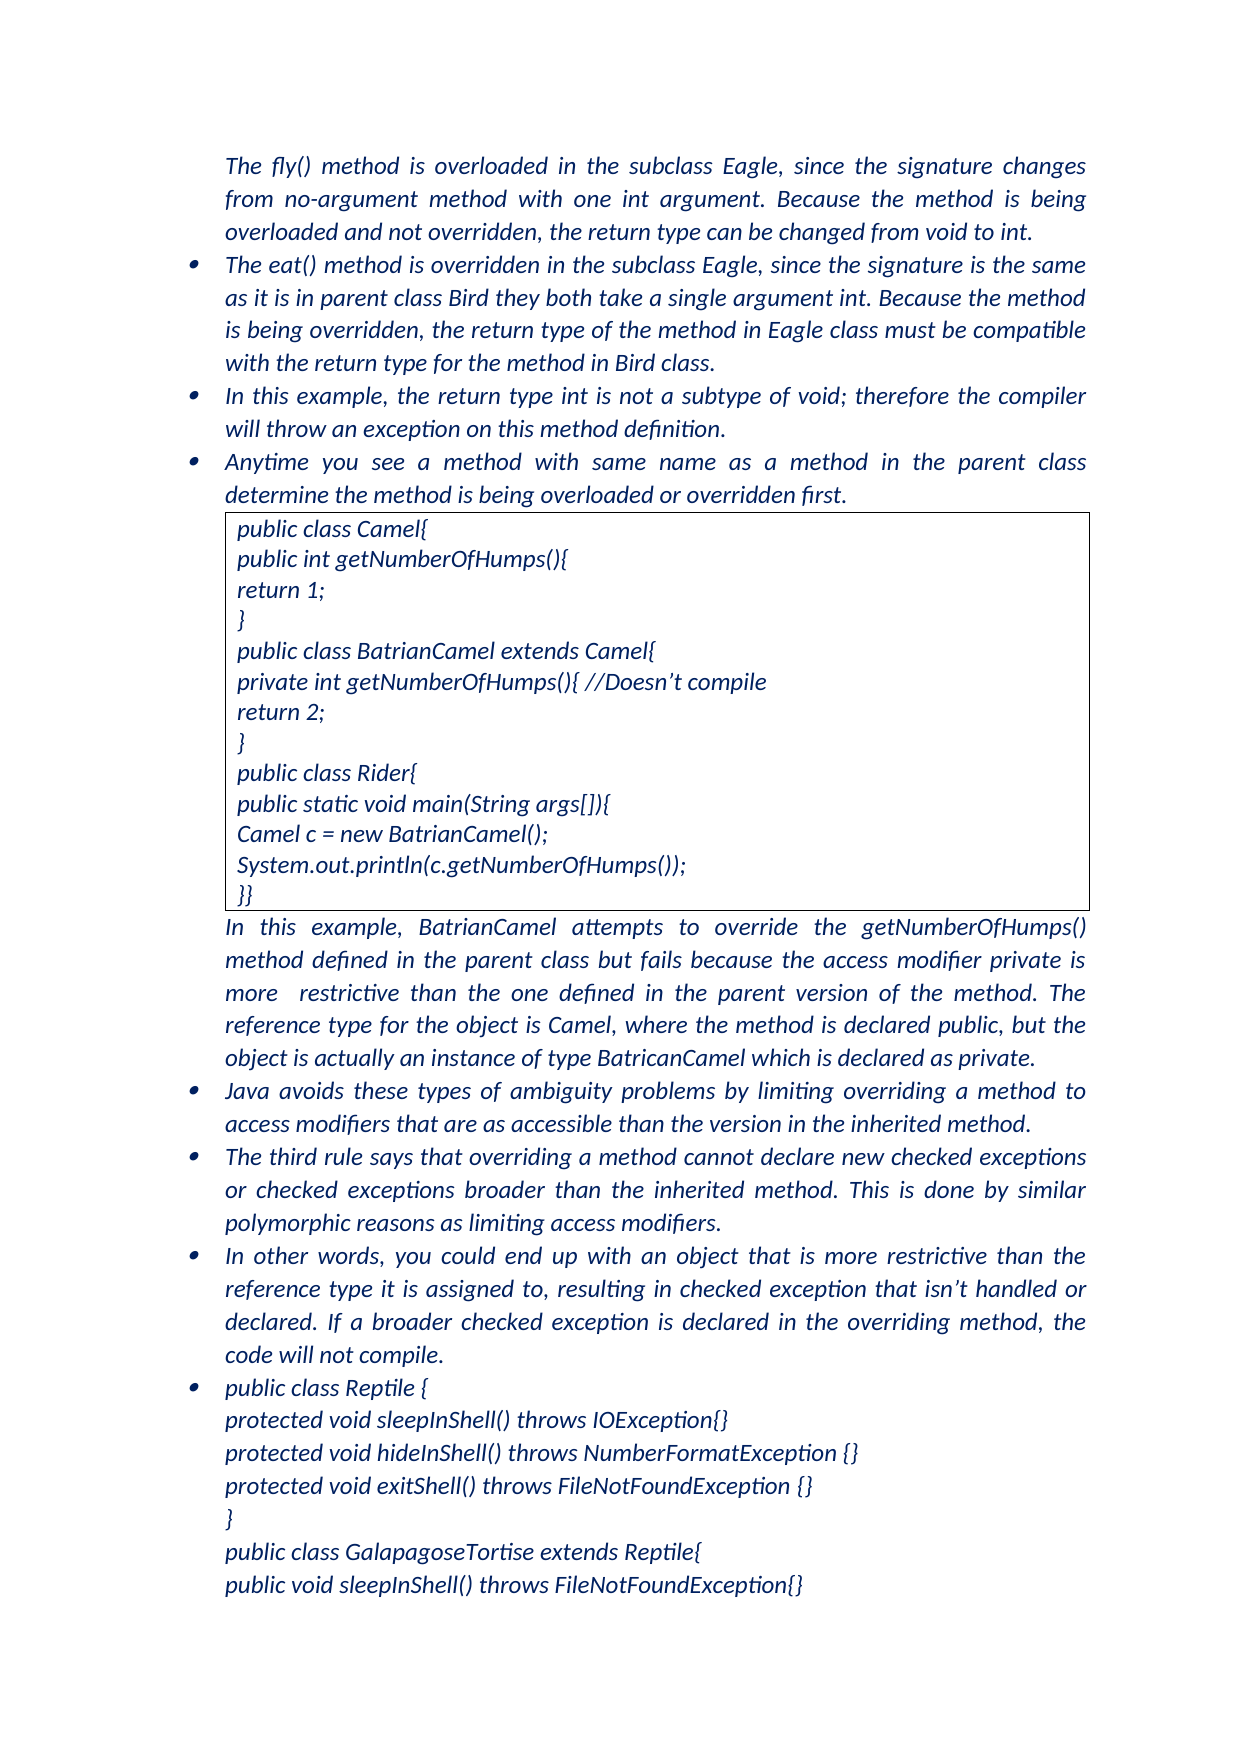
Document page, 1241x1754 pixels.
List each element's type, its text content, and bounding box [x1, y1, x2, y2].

list The third rule says that overriding a method cannot declare new checked exceptions or checked exceptions broader than the inherited method. This is done by similar polymorphic reasons as limiting access modifiers. [187, 1141, 1090, 1238]
list public void sleepInShell() throws FileNotFoundException{} [225, 1569, 1090, 1600]
list Java avoids these types of ambiguity problems by limiting overriding a method to access modifiers that are as accessible than the version in the inherited method. [187, 1076, 1090, 1139]
list The fly() method is overloaded in the subclass Eagle, since the signature changes from no-argument method with one int argument. Because the method is being overloaded and not overridden, the return type can be changed from void to int. [225, 150, 1090, 246]
table_header public class Camel{ public int getNumberOfHumps(){ return 1; } public class BatrianCamel extends Camel{ private int getNumberOfHumps(){ //Doesn’t compile return 2; } public class Rider{ public static void main(String args[]){ Camel c = new BatrianCamel(); System.out.println(c.getNumberOfHumps()); }} [226, 513, 1089, 910]
list Anytime you see a method with same name as a method in the parent class determine the method is being overloaded or overridden first. [187, 446, 1090, 510]
list public class GalapagoseTortise extends Reptile{ [225, 1536, 1090, 1567]
list In this example, the return type int is not a subtype of void; therefore the compiler will throw an exception on this method definition. [187, 380, 1090, 444]
list protected void exitShell() throws FileNotFoundException {} [225, 1471, 1090, 1501]
list The eat() method is overridden in the subclass Eagle, since the signature is the same as it is in parent class Bird they both take a single argument int. Because the method is being overridden, the return type of the method in Eagle class must be compatible with the return type for the method in Bird class. [187, 249, 1090, 378]
list public class Reptile { [187, 1372, 1090, 1402]
list protected void sleepInShell() throws IOException{} [225, 1405, 1090, 1435]
list In other words, you could end up with an object that is more restrictive than the reference type it is assigned to, resulting in checked exception that isn’t handled or declared. If a broader checked exception is declared in the overriding method, the code will not compile. [187, 1240, 1090, 1369]
list protected void hideInShell() throws NumberFormatException {} [225, 1438, 1090, 1468]
list In this example, BatrianCamel attempts to override the getNumberOfHumps() method defined in the parent class but fails because the access modifier private is more restrictive than the one defined in the parent version of the method. The reference type for the object is Camel, where the method is declared public, but the object is actually an instance of type BatricanCamel which is declared as private. [225, 911, 1090, 1073]
list } [225, 1503, 1090, 1534]
